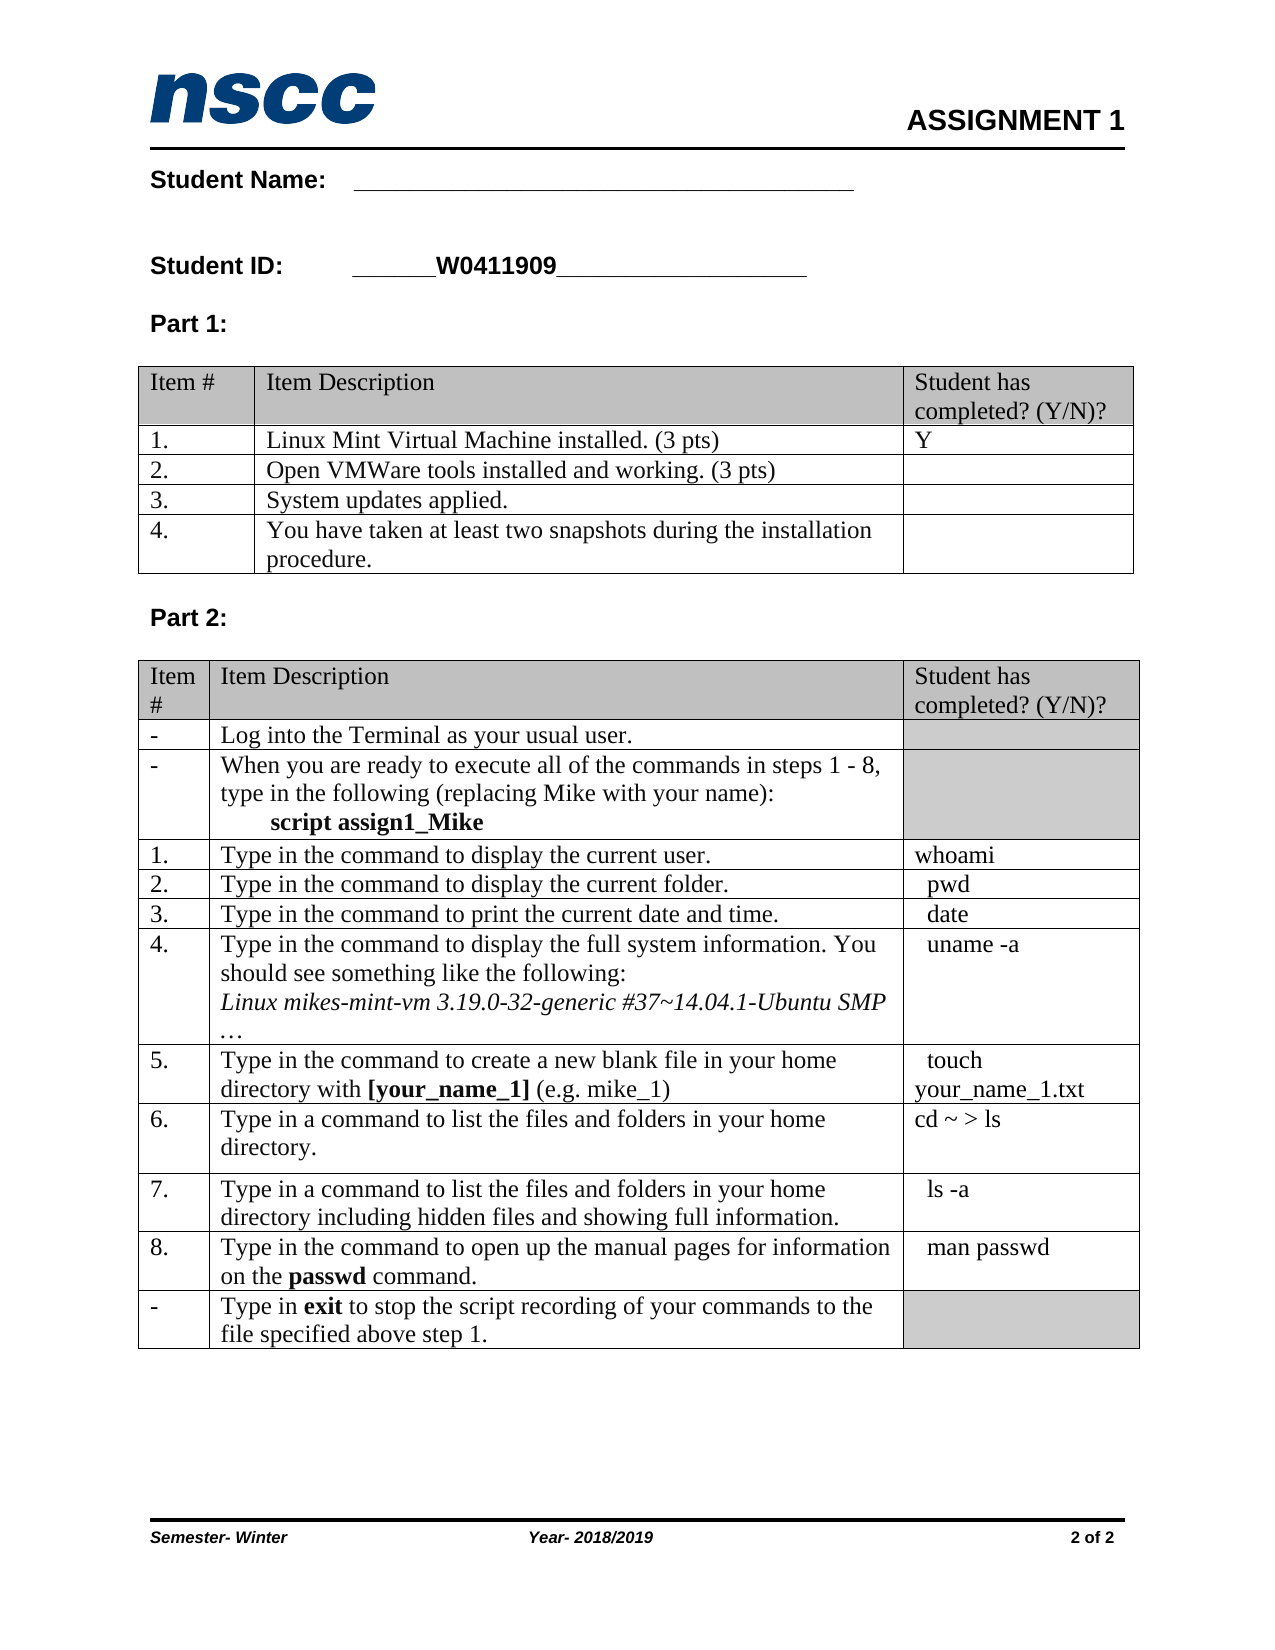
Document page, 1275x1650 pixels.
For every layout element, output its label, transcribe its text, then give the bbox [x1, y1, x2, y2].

table_cell ls -a [904, 1174, 1139, 1231]
table_cell 1. [139, 426, 254, 454]
table_cell Log into the Terminal as your usual user. [210, 720, 903, 749]
table_cell Type in the command to display the current user. [210, 840, 903, 868]
table_header Item # [139, 661, 209, 719]
table_cell 8. [139, 1232, 209, 1290]
picture [150, 73, 375, 124]
table_cell Type in the command to display the current folder. [210, 870, 903, 898]
table_cell You have taken at least two snapshots during the installation procedure. [255, 515, 903, 573]
table_cell date [904, 899, 1139, 928]
table_cell 5. [139, 1045, 209, 1103]
table_cell Type in a command to list the files and folders in your home directory including hidden files and showing full information. [210, 1174, 903, 1231]
table_cell touch your_name_1.txt [904, 1045, 1139, 1103]
table_cell Type in exit to stop the script recording of your commands to the file specified above step 1. [210, 1291, 903, 1348]
table_cell [904, 485, 1133, 514]
table_cell [904, 750, 1139, 839]
text Student Name: ____________________________________ [150, 165, 1125, 193]
table_cell 1. [139, 840, 209, 868]
table_cell [904, 455, 1133, 484]
text Part 1: [150, 308, 1125, 337]
table_header Student has completed? (Y/N)? [904, 367, 1133, 424]
table_cell - [139, 720, 209, 749]
table_cell 4. [139, 929, 209, 1044]
table_cell - [139, 1291, 209, 1348]
table_cell 3. [139, 899, 209, 928]
table_cell cd ~ > ls [904, 1104, 1139, 1173]
text Student ID: ______W0411909__________________ [150, 251, 1125, 280]
table_header Item Description [210, 661, 903, 719]
table_cell Type in a command to list the files and folders in your home directory. [210, 1104, 903, 1173]
table_cell whoami [904, 840, 1139, 868]
table_cell System updates applied. [255, 485, 903, 514]
table_cell Linux Mint Virtual Machine installed. (3 pts) [255, 426, 903, 454]
table_cell Y [904, 426, 1133, 454]
table_header Item Description [255, 367, 903, 424]
table_cell - [139, 750, 209, 839]
table_cell 2. [139, 870, 209, 898]
table_cell man passwd [904, 1232, 1139, 1290]
table_cell 7. [139, 1174, 209, 1231]
table_header Student has completed? (Y/N)? [904, 661, 1139, 719]
table_cell Open VMWare tools installed and working. (3 pts) [255, 455, 903, 484]
table_cell [904, 720, 1139, 749]
table_cell Type in the command to print the current date and time. [210, 899, 903, 928]
table_header Item # [139, 367, 254, 424]
table_cell [904, 1291, 1139, 1348]
table_cell pwd [904, 870, 1139, 898]
table_cell 3. [139, 485, 254, 514]
table_cell When you are ready to execute all of the commands in steps 1 - 8, type in the following (replacing Mike with your name): script assign1_Mike [210, 750, 903, 839]
table_cell [904, 515, 1133, 573]
table_cell Type in the command to create a new blank file in your home directory with [your_name_1] (e.g. mike_1) [210, 1045, 903, 1103]
table_cell uname -a [904, 929, 1139, 1044]
table_cell Type in the command to open up the manual pages for information on the passwd command. [210, 1232, 903, 1290]
table_cell Type in the command to display the full system information. You should see something like the following: Linux mikes-mint-vm 3.19.0-32-generic #37~14.04.1-Ubuntu SMP … [210, 929, 903, 1044]
text Part 2: [150, 603, 1125, 632]
table_cell 2. [139, 455, 254, 484]
table_cell 6. [139, 1104, 209, 1173]
table_cell 4. [139, 515, 254, 573]
